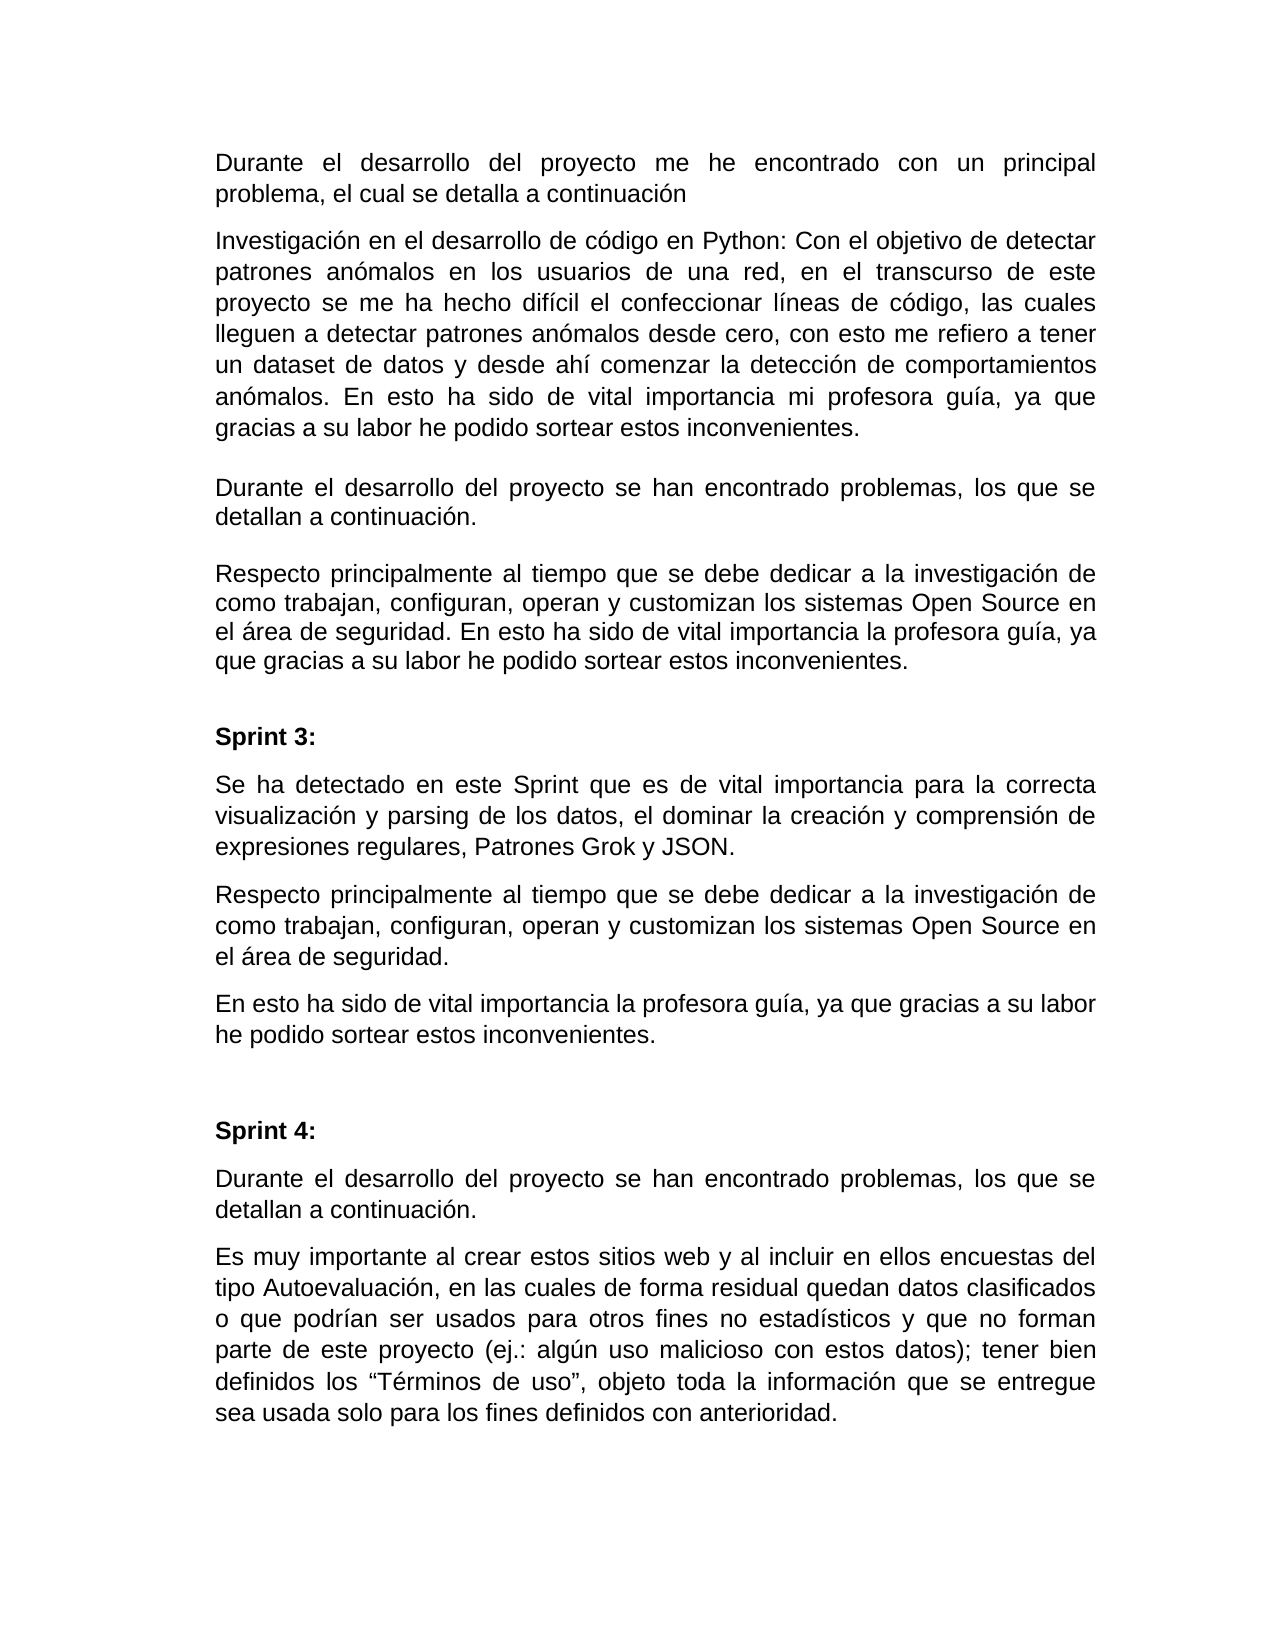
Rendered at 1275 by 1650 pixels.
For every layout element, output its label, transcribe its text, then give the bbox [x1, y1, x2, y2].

text Durante el desarrollo del proyecto se han encontrado problemas, los que se detallan a continuación. [215, 1164, 1098, 1223]
text Sprint 4: [215, 1116, 1098, 1145]
text Se ha detectado en este Sprint que es de vital importancia para la correcta visualización y parsing de los datos, el dominar la creación y comprensión de expresiones regulares, Patrones Grok y JSON. [215, 770, 1098, 861]
text Durante el desarrollo del proyecto se han encontrado problemas, los que se detallan a continuación. [215, 473, 1098, 530]
text Respecto principalmente al tiempo que se debe dedicar a la investigación de como trabajan, configuran, operan y customizan los sistemas Open Source en el área de seguridad. En esto ha sido de vital importancia la profesora guía, ya que gracias a su labor he podido sortear estos inconvenientes. [215, 559, 1098, 674]
text Investigación en el desarrollo de código en Python: Con el objetivo de detectar patrones anómalos en los usuarios de una red, en el transcurso de este proyecto se me ha hecho difícil el confeccionar líneas de código, las cuales lleguen a detectar patrones anómalos desde cero, con esto me refiero a tener un dataset de datos y desde ahí comenzar la detección de comportamientos anómalos. En esto ha sido de vital importancia mi profesora guía, ya que gracias a su labor he podido sortear estos inconvenientes. [215, 226, 1098, 441]
text Sprint 3: [215, 722, 1098, 751]
text Durante el desarrollo del proyecto me he encontrado con un principal problema, el cual se detalla a continuación [215, 148, 1098, 207]
text Es muy importante al crear estos sitios web y al incluir en ellos encuestas del tipo Autoevaluación, en las cuales de forma residual quedan datos clasificados o que podrían ser usados para otros fines no estadísticos y que no forman parte de este proyecto (ej.: algún uso malicioso con estos datos); tener bien definidos los “Términos de uso”, objeto toda la información que se entregue sea usada solo para los fines definidos con anterioridad. [215, 1242, 1098, 1426]
text Respecto principalmente al tiempo que se debe dedicar a la investigación de como trabajan, configuran, operan y customizan los sistemas Open Source en el área de seguridad. [215, 880, 1098, 971]
text En esto ha sido de vital importancia la profesora guía, ya que gracias a su labor he podido sortear estos inconvenientes. [215, 989, 1098, 1049]
